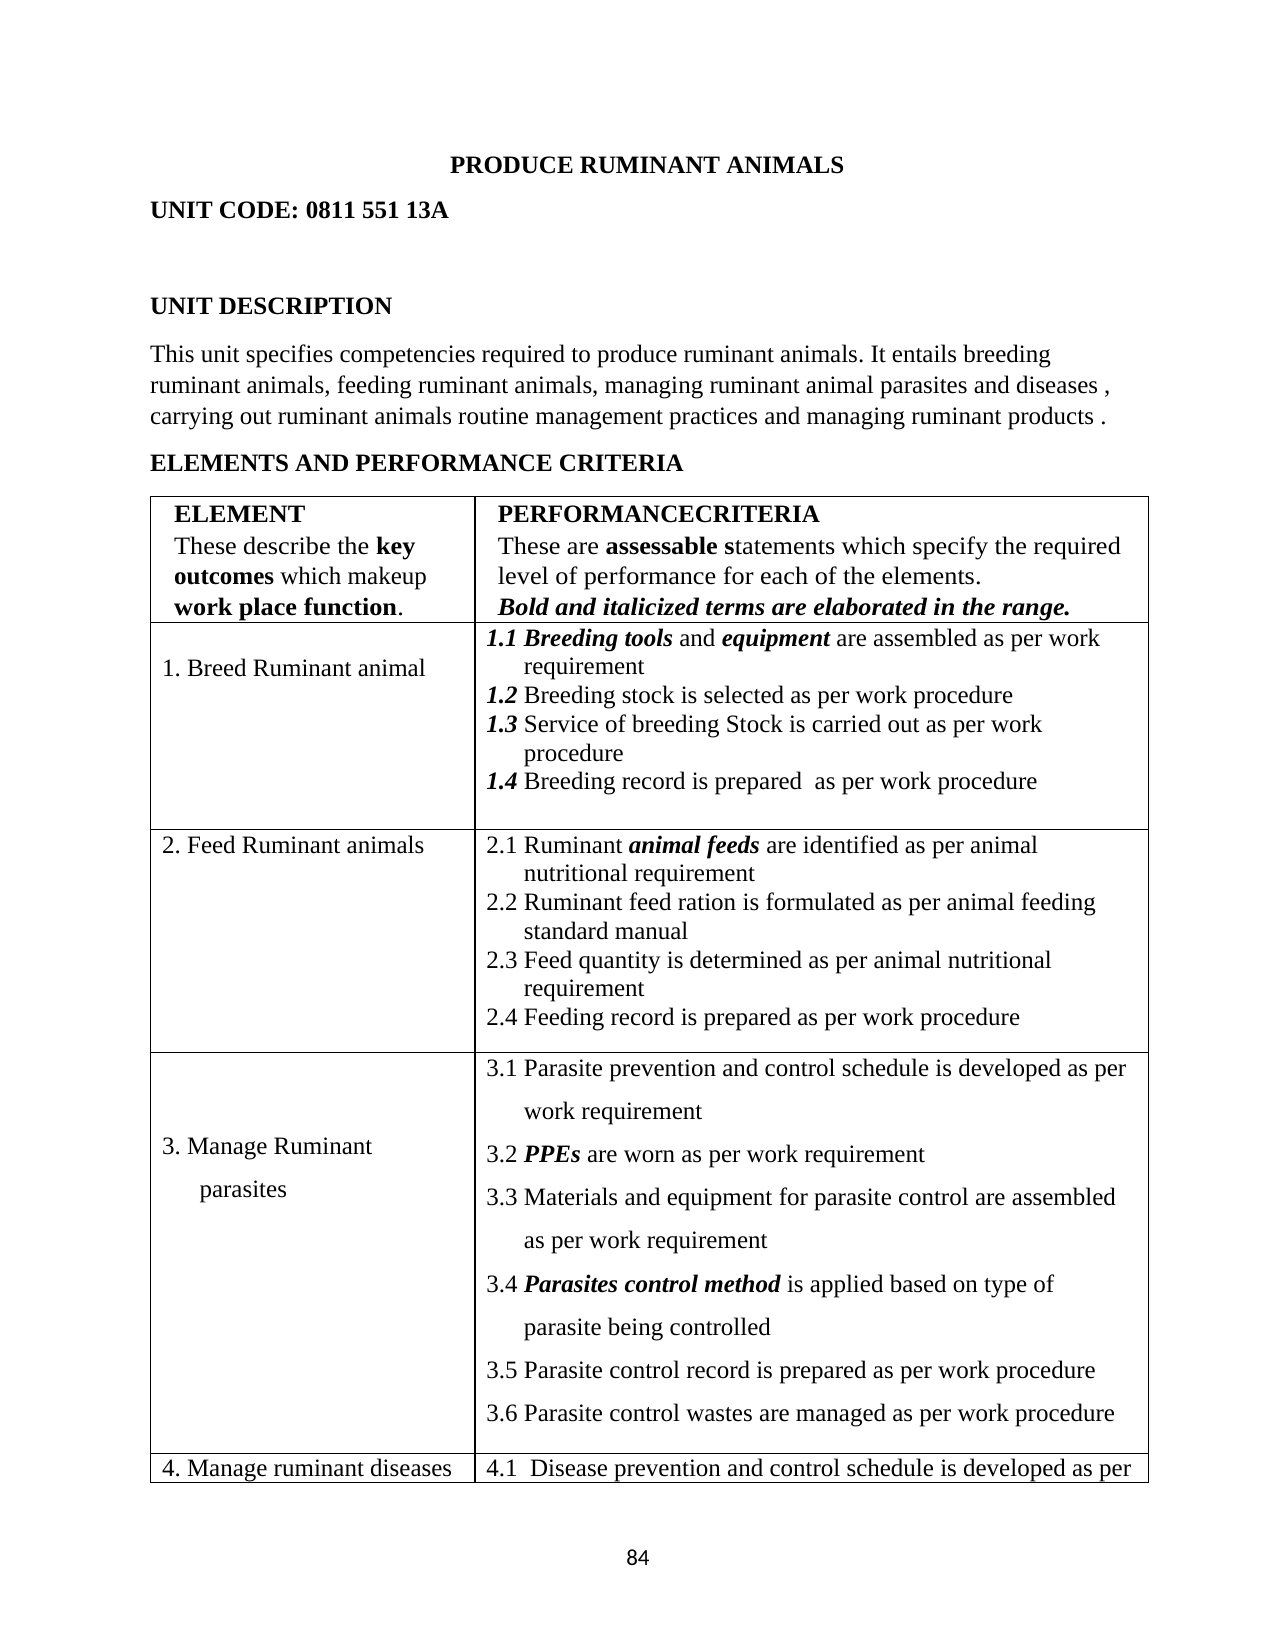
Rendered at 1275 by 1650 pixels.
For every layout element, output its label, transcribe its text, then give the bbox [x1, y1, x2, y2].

text ELEMENTS AND PERFORMANCE CRITERIA [150, 448, 1125, 477]
subtitle PRODUCE RUMINANT ANIMALS [150, 150, 1125, 179]
text UNIT CODE: 0811 551 13A [150, 196, 1125, 224]
table_cell Ruminant animal feeds are identified as per animal nutritional requirement Ruminant feed ration is formulated as per animal feeding standard manual Feed quantity is determined as per animal nutritional requirement Feeding record is prepared as per work procedure [476, 830, 1148, 1052]
text This unit specifies competencies required to produce ruminant animals. It entails breeding ruminant animals, feeding ruminant animals, managing ruminant animal parasites and diseases , carrying out ruminant animals routine management practices and managing ruminant products . [150, 339, 1125, 429]
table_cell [151, 1454, 474, 1482]
table_cell Feed Ruminant animals [151, 830, 474, 1052]
table_header PERFORMANCECRITERIA These are assessable statements which specify the required level of performance for each of the elements. Bold and italicized terms are elaborated in the range. [476, 497, 1148, 622]
table_cell Breed Ruminant animal [151, 623, 474, 829]
table_cell Breeding tools and equipment are assembled as per work requirement Breeding stock is selected as per work procedure Service of breeding Stock is carried out as per work procedure Breeding record is prepared as per work procedure [476, 623, 1148, 829]
table_cell Manage Ruminant parasites [151, 1053, 474, 1452]
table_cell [476, 1454, 1148, 1482]
table_cell Parasite prevention and control schedule is developed as per work requirement PPEs are worn as per work requirement Materials and equipment for parasite control are assembled as per work requirement Parasites control method is applied based on type of parasite being controlled Parasite control record is prepared as per work procedure Parasite control wastes are managed as per work procedure [476, 1053, 1148, 1452]
text UNIT DESCRIPTION [150, 291, 1125, 320]
table_header ELEMENT These describe the key outcomes which makeup work place function. [151, 497, 474, 622]
